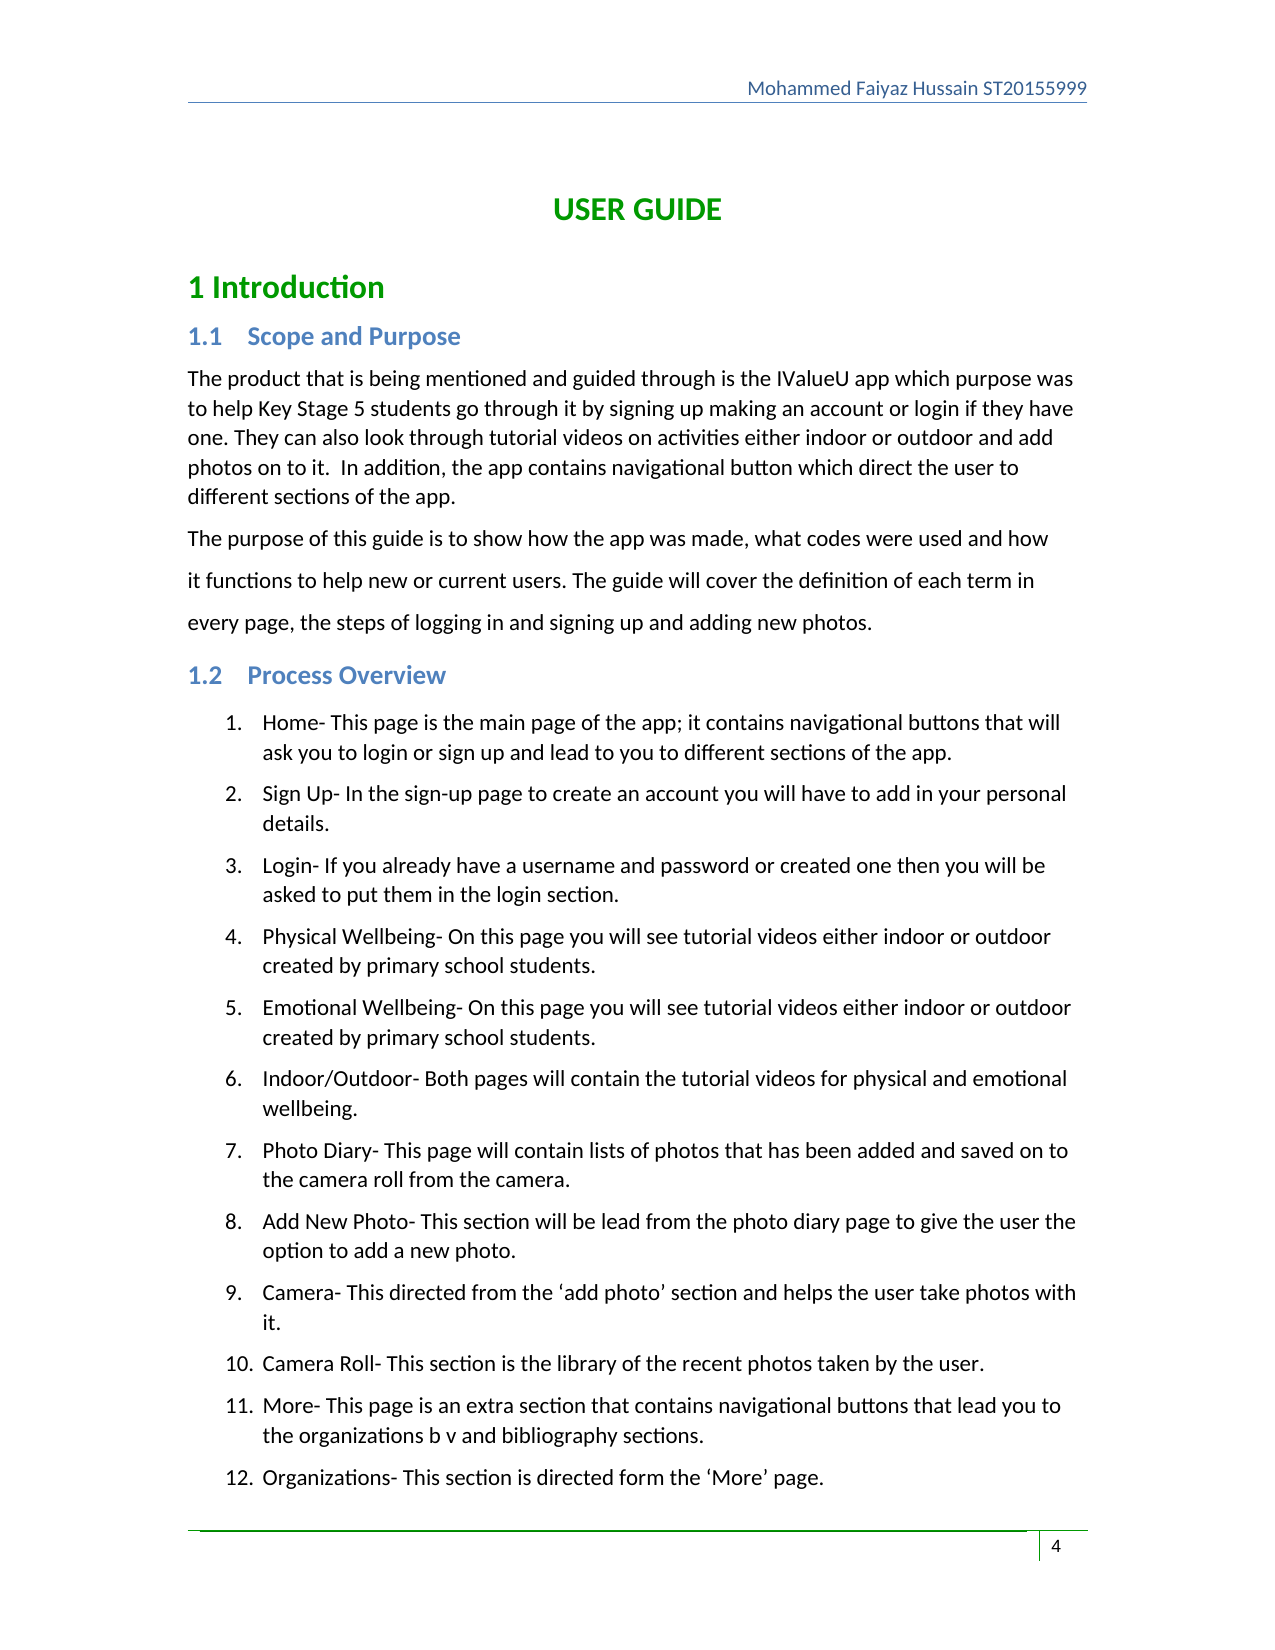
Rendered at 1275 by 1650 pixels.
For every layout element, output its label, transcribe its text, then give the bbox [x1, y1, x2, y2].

list Sign Up- In the sign-up page to create an account you will have to add in your personal details. [225, 779, 1087, 837]
subtitle USER GUIDE [187, 187, 1087, 228]
list Home- This page is the main page of the app; it contains navigational buttons that will ask you to login or sign up and lead to you to different sections of the app. [225, 708, 1087, 766]
list More- This page is an extra section that contains navigational buttons that lead you to the organizations b v and bibliography sections. [225, 1391, 1087, 1449]
subtitle 1 Introduction [187, 266, 1087, 306]
list Physical Wellbeing- On this page you will see tutorial videos either indoor or outdoor created by primary school students. [225, 922, 1087, 979]
list Camera Roll- This section is the library of the recent photos taken by the user. [225, 1349, 1087, 1377]
list Indoor/Outdoor- Both pages will contain the tutorial videos for physical and emotional wellbeing. [225, 1064, 1087, 1122]
text The purpose of this guide is to show how the app was made, what codes were used and how [187, 524, 1087, 552]
text it functions to help new or current users. The guide will cover the definition of each term in [187, 566, 1087, 594]
list Photo Diary- This page will contain lists of photos that has been added and saved on to the camera roll from the camera. [225, 1136, 1087, 1193]
list Login- If you already have a username and password or created one then you will be asked to put them in the login section. [225, 851, 1087, 908]
subtitle Process Overview [187, 658, 1087, 691]
list Camera- This directed from the ‘add photo’ section and helps the user take photos with it. [225, 1278, 1087, 1336]
text every page, the steps of logging in and signing up and adding new photos. [187, 608, 1087, 636]
text The product that is being mentioned and guided through is the IValueU app which purpose was to help Key Stage 5 students go through it by signing up making an account or login if they have one. They can also look through tutorial videos on activities either indoor or outdoor and add photos on to it. In addition, the app contains navigational button which direct the user to different sections of the app. [187, 364, 1087, 510]
list Add New Photo- This section will be lead from the photo diary page to give the user the option to add a new photo. [225, 1207, 1087, 1264]
list Organizations- This section is directed form the ‘More’ page. [225, 1463, 1087, 1491]
subtitle Scope and Purpose [187, 319, 1087, 352]
list Emotional Wellbeing- On this page you will see tutorial videos either indoor or outdoor created by primary school students. [225, 993, 1087, 1051]
